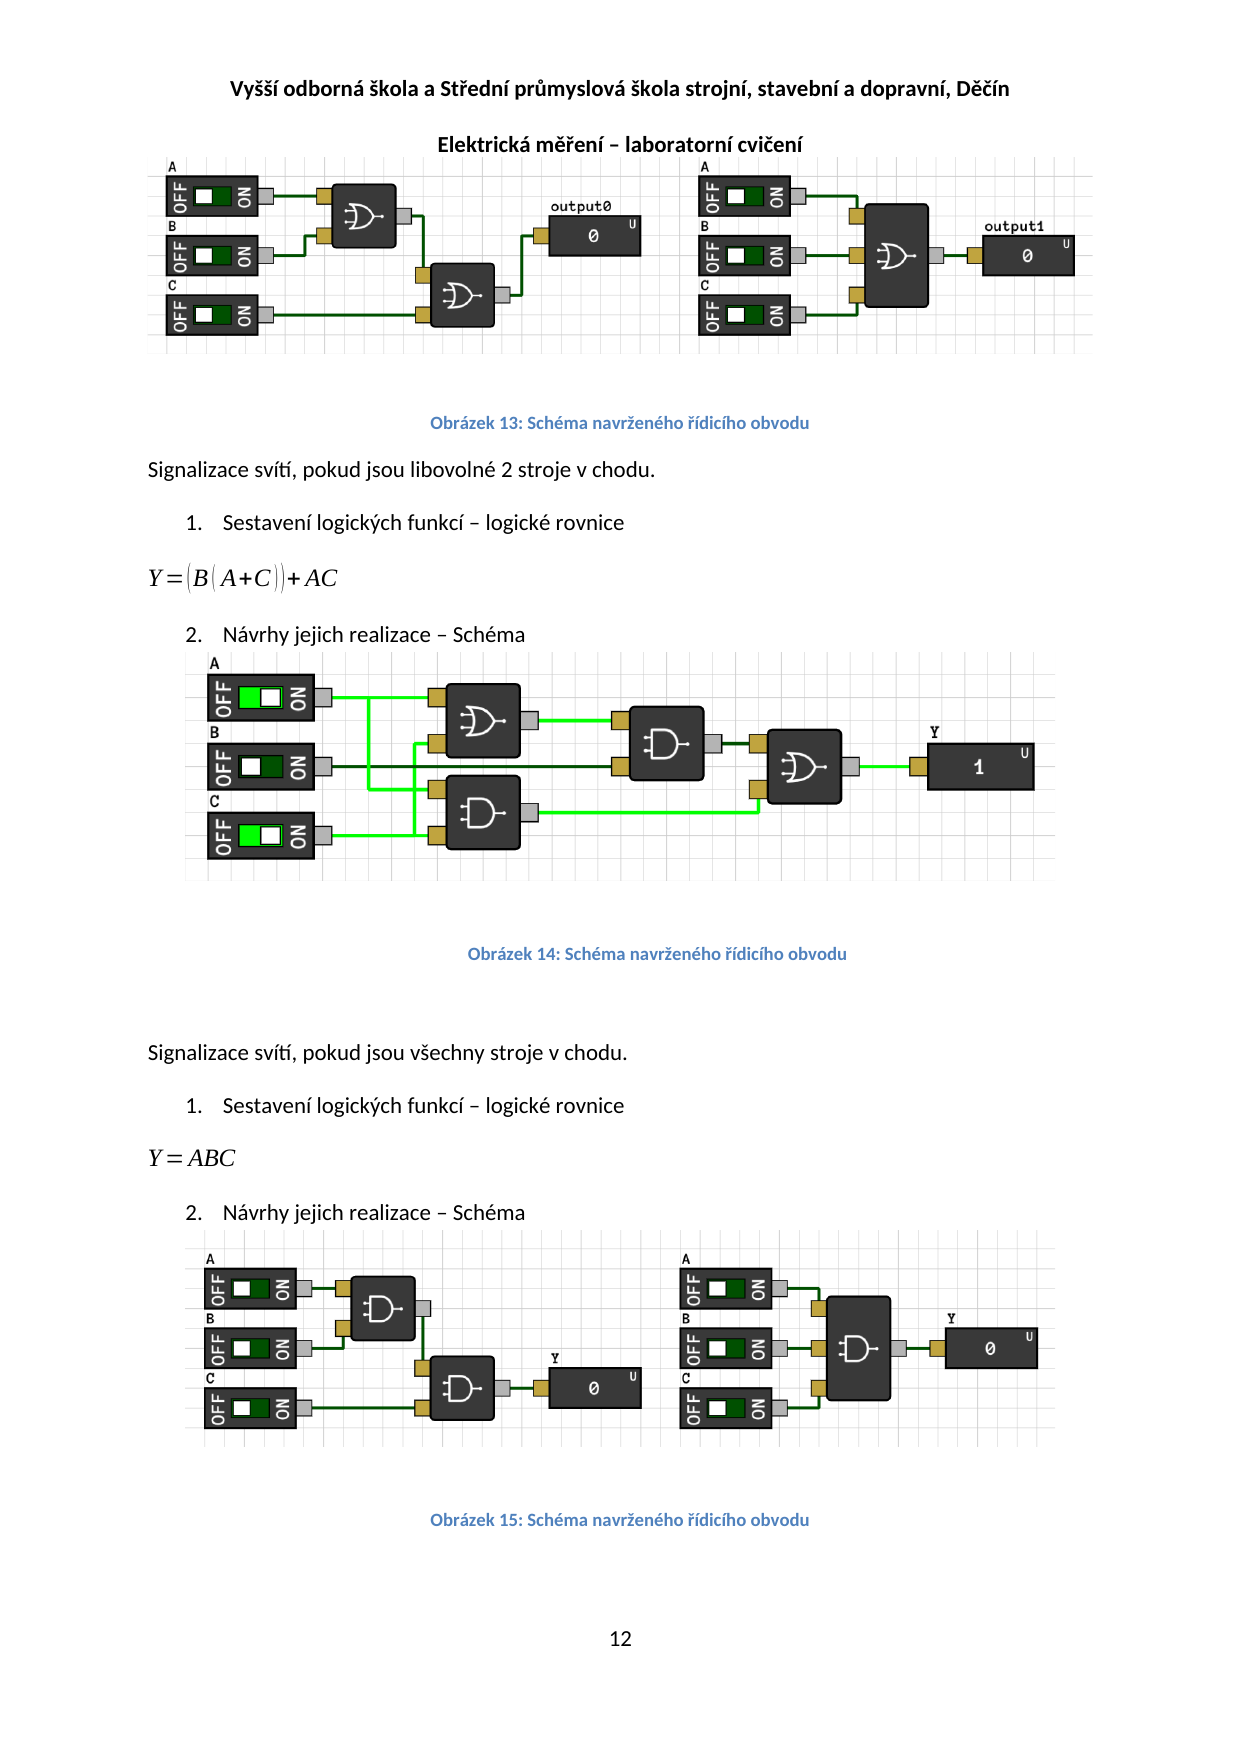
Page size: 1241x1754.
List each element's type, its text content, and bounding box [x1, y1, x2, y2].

picture [147, 157, 1093, 354]
list Sestavení logických funkcí – logické rovnice [185, 1092, 1093, 1119]
text Obrázek 14: Schéma navrženého řídicího obvodu [223, 942, 1093, 965]
text Signalizace svítí, pokud jsou libovolné 2 stroje v chodu. [148, 455, 1093, 483]
list Sestavení logických funkcí – logické rovnice [185, 508, 1093, 536]
list Návrhy jejich realizace – Schéma [185, 1198, 1093, 1226]
text Signalizace svítí, pokud jsou všechny stroje v chodu. [148, 1038, 1093, 1067]
list Návrhy jejich realizace – Schéma [185, 620, 1093, 648]
picture [185, 1230, 1055, 1447]
text Obrázek 13: Schéma navrženého řídicího obvodu [148, 411, 1093, 434]
text Obrázek 15: Schéma navrženého řídicího obvodu [148, 1508, 1093, 1531]
picture [185, 652, 1055, 881]
